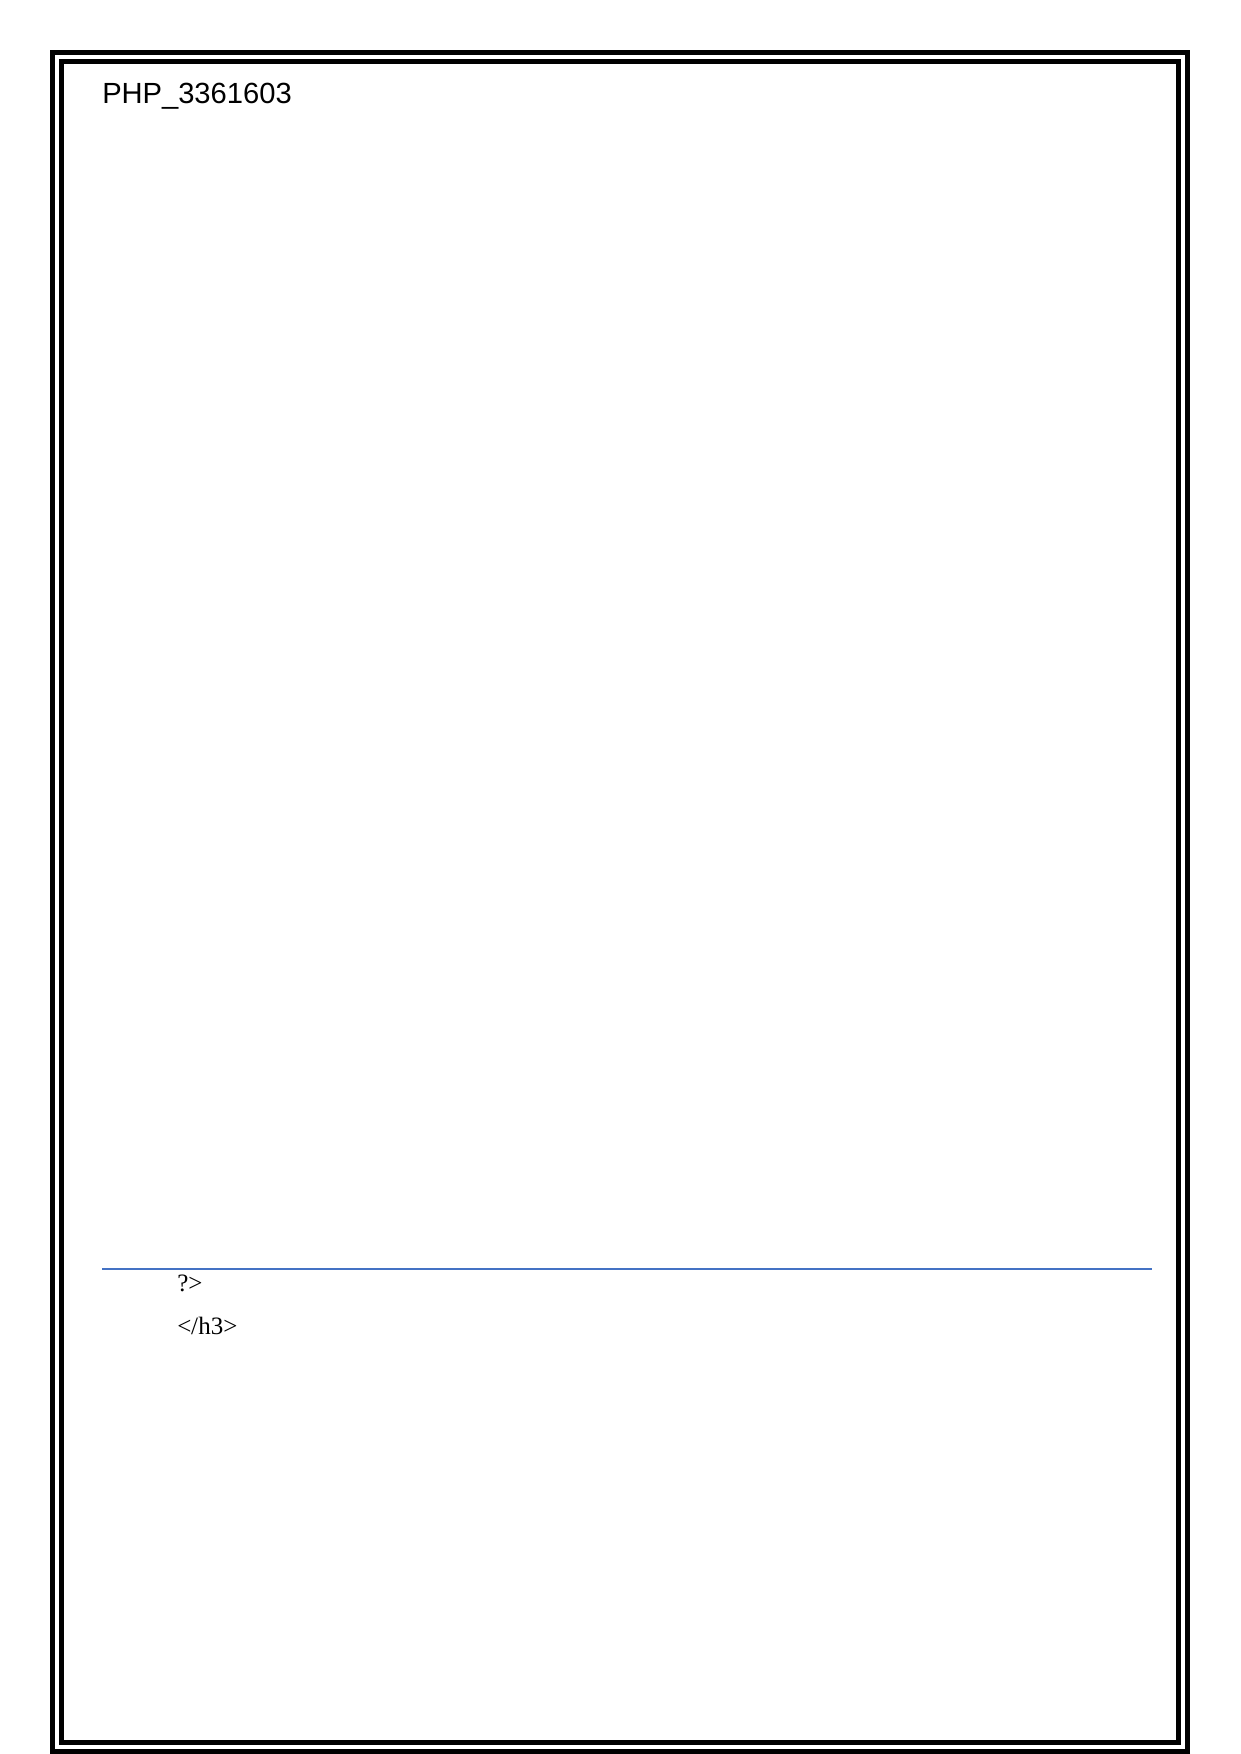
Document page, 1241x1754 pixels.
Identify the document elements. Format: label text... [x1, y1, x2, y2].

text ?> [177, 1268, 1153, 1297]
text </h3> [177, 1311, 1153, 1340]
